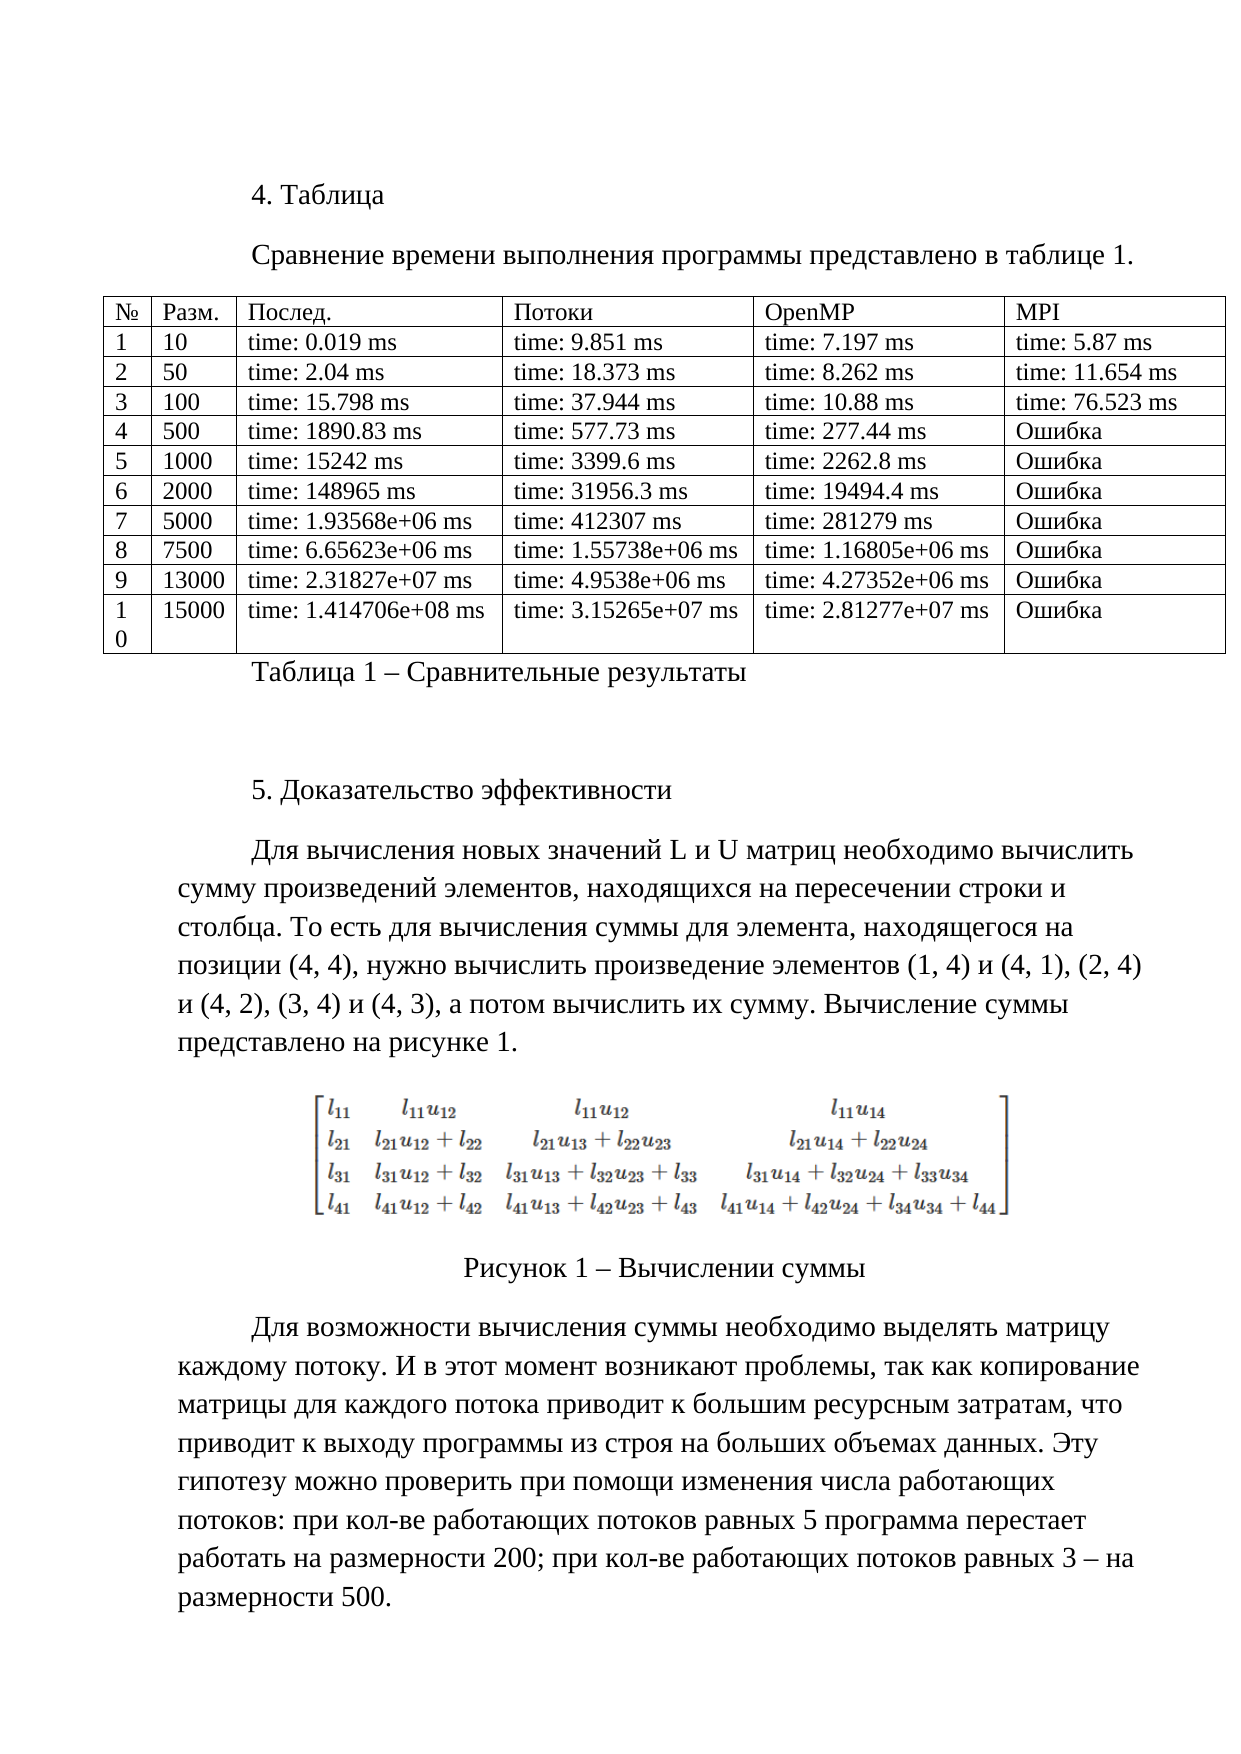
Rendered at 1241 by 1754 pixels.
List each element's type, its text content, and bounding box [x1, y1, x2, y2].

table_cell time: 1.55738e+06 ms [503, 536, 753, 564]
table_cell time: 277.44 ms [754, 416, 1004, 445]
table_cell time: 6.65623e+06 ms [237, 536, 502, 564]
picture [285, 1083, 1044, 1224]
table_cell time: 10.88 ms [754, 387, 1004, 415]
table_cell Ошибка [1005, 446, 1225, 475]
table_cell time: 412307 ms [503, 506, 753, 534]
table_header Послед. [237, 297, 502, 326]
table_cell 3 [104, 387, 151, 415]
table_cell time: 2262.8 ms [754, 446, 1004, 475]
table_cell time: 1890.83 ms [237, 416, 502, 445]
table_cell time: 3399.6 ms [503, 446, 753, 475]
table_cell time: 11.654 ms [1005, 357, 1225, 386]
table_cell 50 [152, 357, 236, 386]
table_cell Ошибка [1005, 506, 1225, 534]
table_header Потоки [503, 297, 753, 326]
text 5. Доказательство эффективности [177, 772, 1152, 806]
table_cell time: 2.31827e+07 ms [237, 565, 502, 594]
text Для вычисления новых значений L и U матриц необходимо вычислить сумму произведений элементов, находящихся на пересечении строки и столбца. То есть для вычисления суммы для элемента, находящегося на позиции (4, 4), нужно вычислить произведение элементов (1, 4) и (4, 1), (2, 4) и (4, 2), (3, 4) и (4, 3), а потом вычислить их сумму. Вычисление суммы представлено на рисунке 1. [177, 832, 1152, 1058]
table_cell time: 15.798 ms [237, 387, 502, 415]
table_cell time: 18.373 ms [503, 357, 753, 386]
table_cell 4 [104, 416, 151, 445]
table_cell 9 [104, 565, 151, 594]
text 4. Таблица [177, 177, 1152, 211]
table_cell time: 2.04 ms [237, 357, 502, 386]
table_cell 500 [152, 416, 236, 445]
table_cell Ошибка [1005, 476, 1225, 505]
text Рисунок 1 – Вычислении суммы [177, 1250, 1152, 1283]
table_cell 10 [104, 595, 151, 653]
table_cell 13000 [152, 565, 236, 594]
table_cell 5000 [152, 506, 236, 534]
table_cell 10 [152, 327, 236, 356]
table_cell time: 577.73 ms [503, 416, 753, 445]
table_cell Ошибка [1005, 565, 1225, 594]
table_cell time: 37.944 ms [503, 387, 753, 415]
table_cell time: 9.851 ms [503, 327, 753, 356]
table_cell 5 [104, 446, 151, 475]
table_cell time: 2.81277e+07 ms [754, 595, 1004, 653]
table_header MPI [1005, 297, 1225, 326]
table_cell 1000 [152, 446, 236, 475]
text Для возможности вычисления суммы необходимо выделять матрицу каждому потоку. И в этот момент возникают проблемы, так как копирование матрицы для каждого потока приводит к большим ресурсным затратам, что приводит к выходу программы из строя на больших объемах данных. Эту гипотезу можно проверить при помощи изменения числа работающих потоков: при кол-ве работающих потоков равных 5 программа перестает работать на размерности 200; при кол-ве работающих потоков равных 3 – на размерности 500. [177, 1309, 1152, 1613]
table_cell 6 [104, 476, 151, 505]
table_cell time: 31956.3 ms [503, 476, 753, 505]
table_cell 2 [104, 357, 151, 386]
table_cell 2000 [152, 476, 236, 505]
table_header OpenMP [754, 297, 1004, 326]
table_cell time: 148965 ms [237, 476, 502, 505]
table_cell time: 19494.4 ms [754, 476, 1004, 505]
table_cell 7500 [152, 536, 236, 564]
table_cell time: 281279 ms [754, 506, 1004, 534]
table_cell 7 [104, 506, 151, 534]
table_cell 1 [104, 327, 151, 356]
table_cell time: 3.15265e+07 ms [503, 595, 753, 653]
table_header № [104, 297, 151, 326]
table_cell time: 7.197 ms [754, 327, 1004, 356]
table_header Разм. [152, 297, 236, 326]
table_cell time: 1.93568e+06 ms [237, 506, 502, 534]
table_cell time: 8.262 ms [754, 357, 1004, 386]
table_cell time: 5.87 ms [1005, 327, 1225, 356]
table_cell time: 15242 ms [237, 446, 502, 475]
table_cell 100 [152, 387, 236, 415]
text Таблица 1 – Сравнительные результаты [177, 654, 1152, 687]
table_cell time: 4.27352e+06 ms [754, 565, 1004, 594]
table_cell time: 0.019 ms [237, 327, 502, 356]
text Сравнение времени выполнения программы представлено в таблице 1. [177, 237, 1152, 270]
table_cell Ошибка [1005, 595, 1225, 653]
table_cell time: 1.414706e+08 ms [237, 595, 502, 653]
table_cell time: 1.16805e+06 ms [754, 536, 1004, 564]
table_cell 15000 [152, 595, 236, 653]
table_cell time: 4.9538e+06 ms [503, 565, 753, 594]
table_cell 8 [104, 536, 151, 564]
table_cell Ошибка [1005, 536, 1225, 564]
table_cell time: 76.523 ms [1005, 387, 1225, 415]
table_cell Ошибка [1005, 416, 1225, 445]
